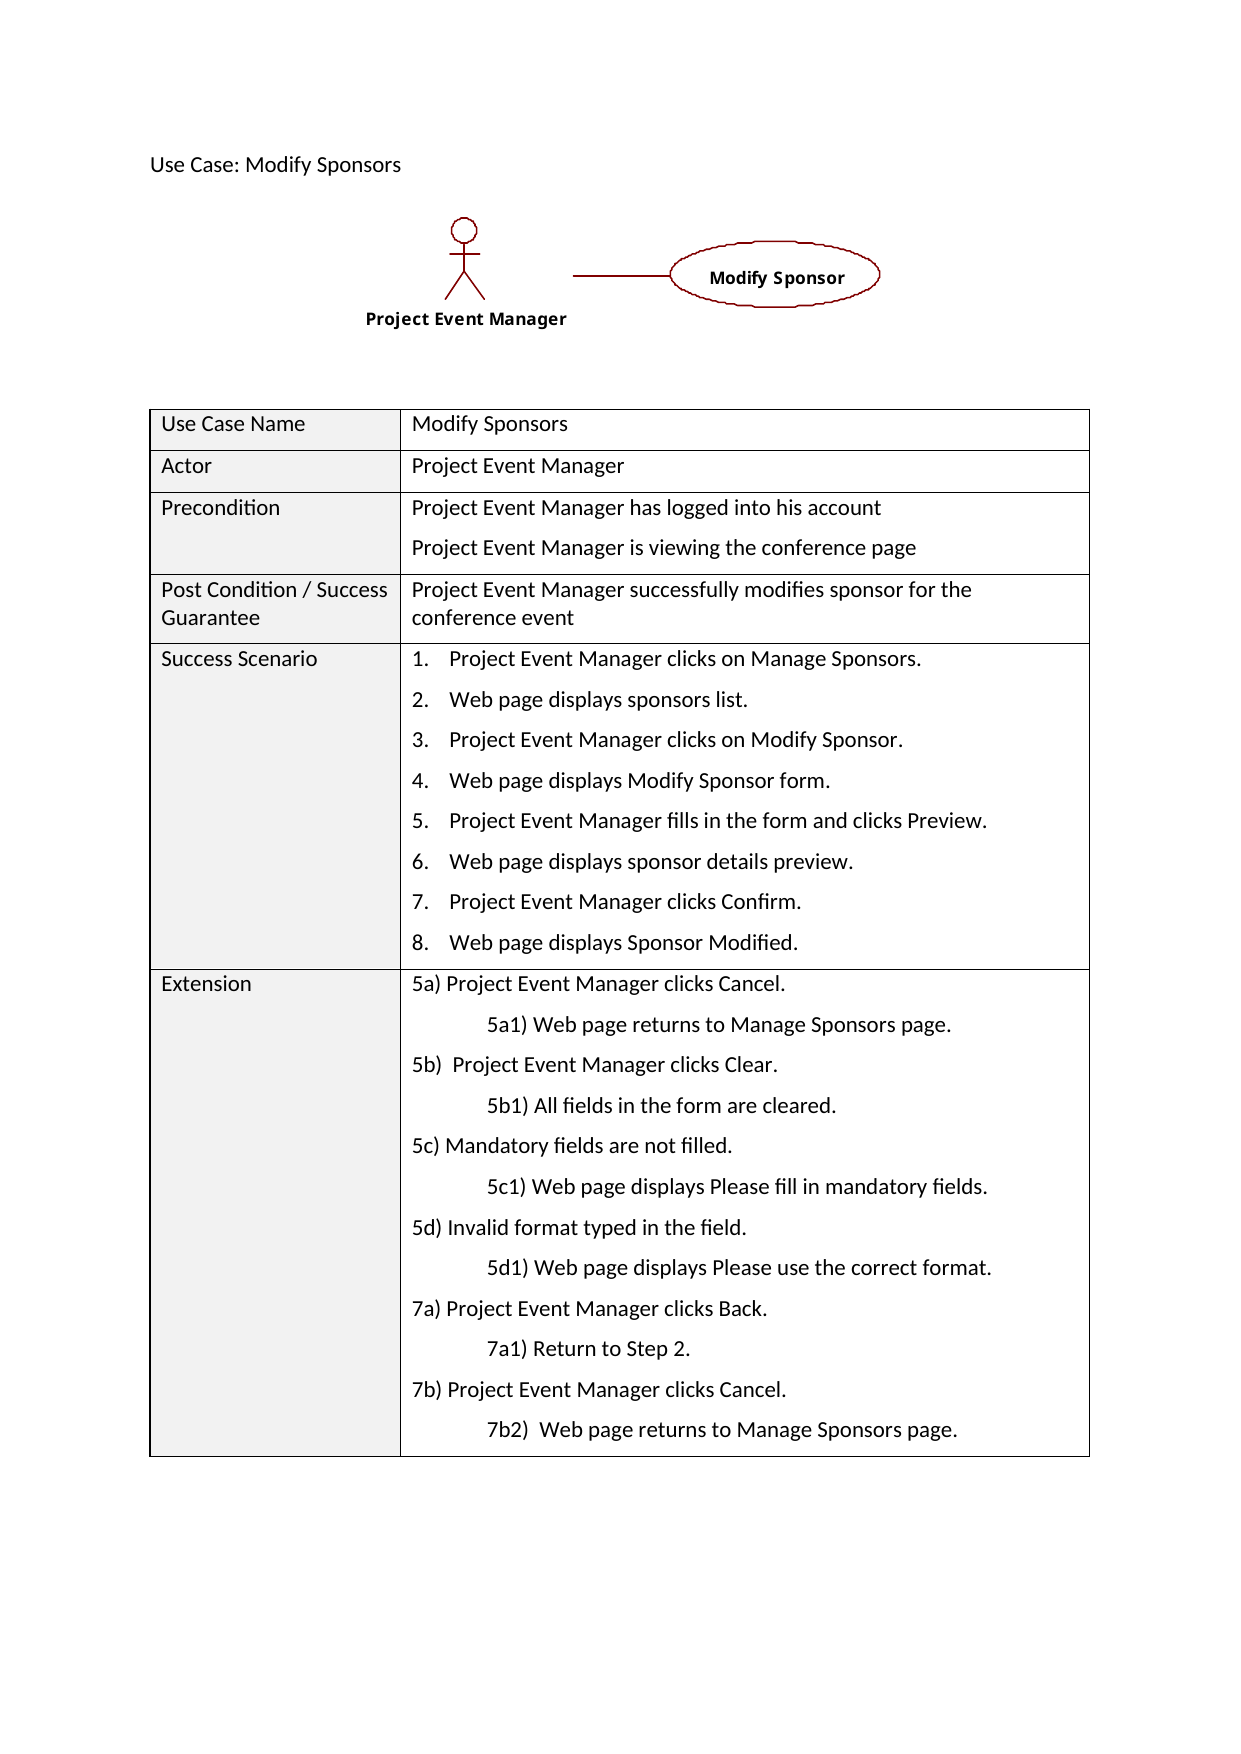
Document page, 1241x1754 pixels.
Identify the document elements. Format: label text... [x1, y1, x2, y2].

table_cell Project Event Manager [401, 451, 1089, 492]
table_header Modify Sponsors [401, 410, 1089, 450]
table_cell Extension [151, 970, 400, 1456]
table_cell Success Scenario [151, 644, 400, 968]
table_cell Project Event Manager successfully modifies sponsor for the conference event [401, 575, 1089, 643]
table_cell Precondition [151, 493, 400, 574]
table_cell Project Event Manager has logged into his account Project Event Manager is viewing the conference page [401, 493, 1089, 574]
table_cell Actor [151, 451, 400, 492]
text Use Case: Modify Sponsors [150, 150, 1090, 178]
table_header Use Case Name [151, 410, 400, 450]
table_cell Post Condition / Success Guarantee [151, 575, 400, 643]
table_cell 5a) Project Event Manager clicks Cancel. 5a1) Web page returns to Manage Sponsors page. 5b) Project Event Manager clicks Clear. 5b1) All fields in the form are cleared. 5c) Mandatory fields are not filled. 5c1) Web page displays Please fill in mandatory fields. 5d) Invalid format typed in the field. 5d1) Web page displays Please use the correct format. 7a) Project Event Manager clicks Back. 7a1) Return to Step 2. 7b) Project Event Manager clicks Cancel. 7b2) Web page returns to Manage Sponsors page. [401, 970, 1089, 1456]
table_cell Project Event Manager clicks on Manage Sponsors. Web page displays sponsors list. Project Event Manager clicks on Modify Sponsor. Web page displays Modify Sponsor form. Project Event Manager fills in the form and clicks Preview. Web page displays sponsor details preview. Project Event Manager clicks Confirm. Web page displays Sponsor Modified. [401, 644, 1089, 968]
